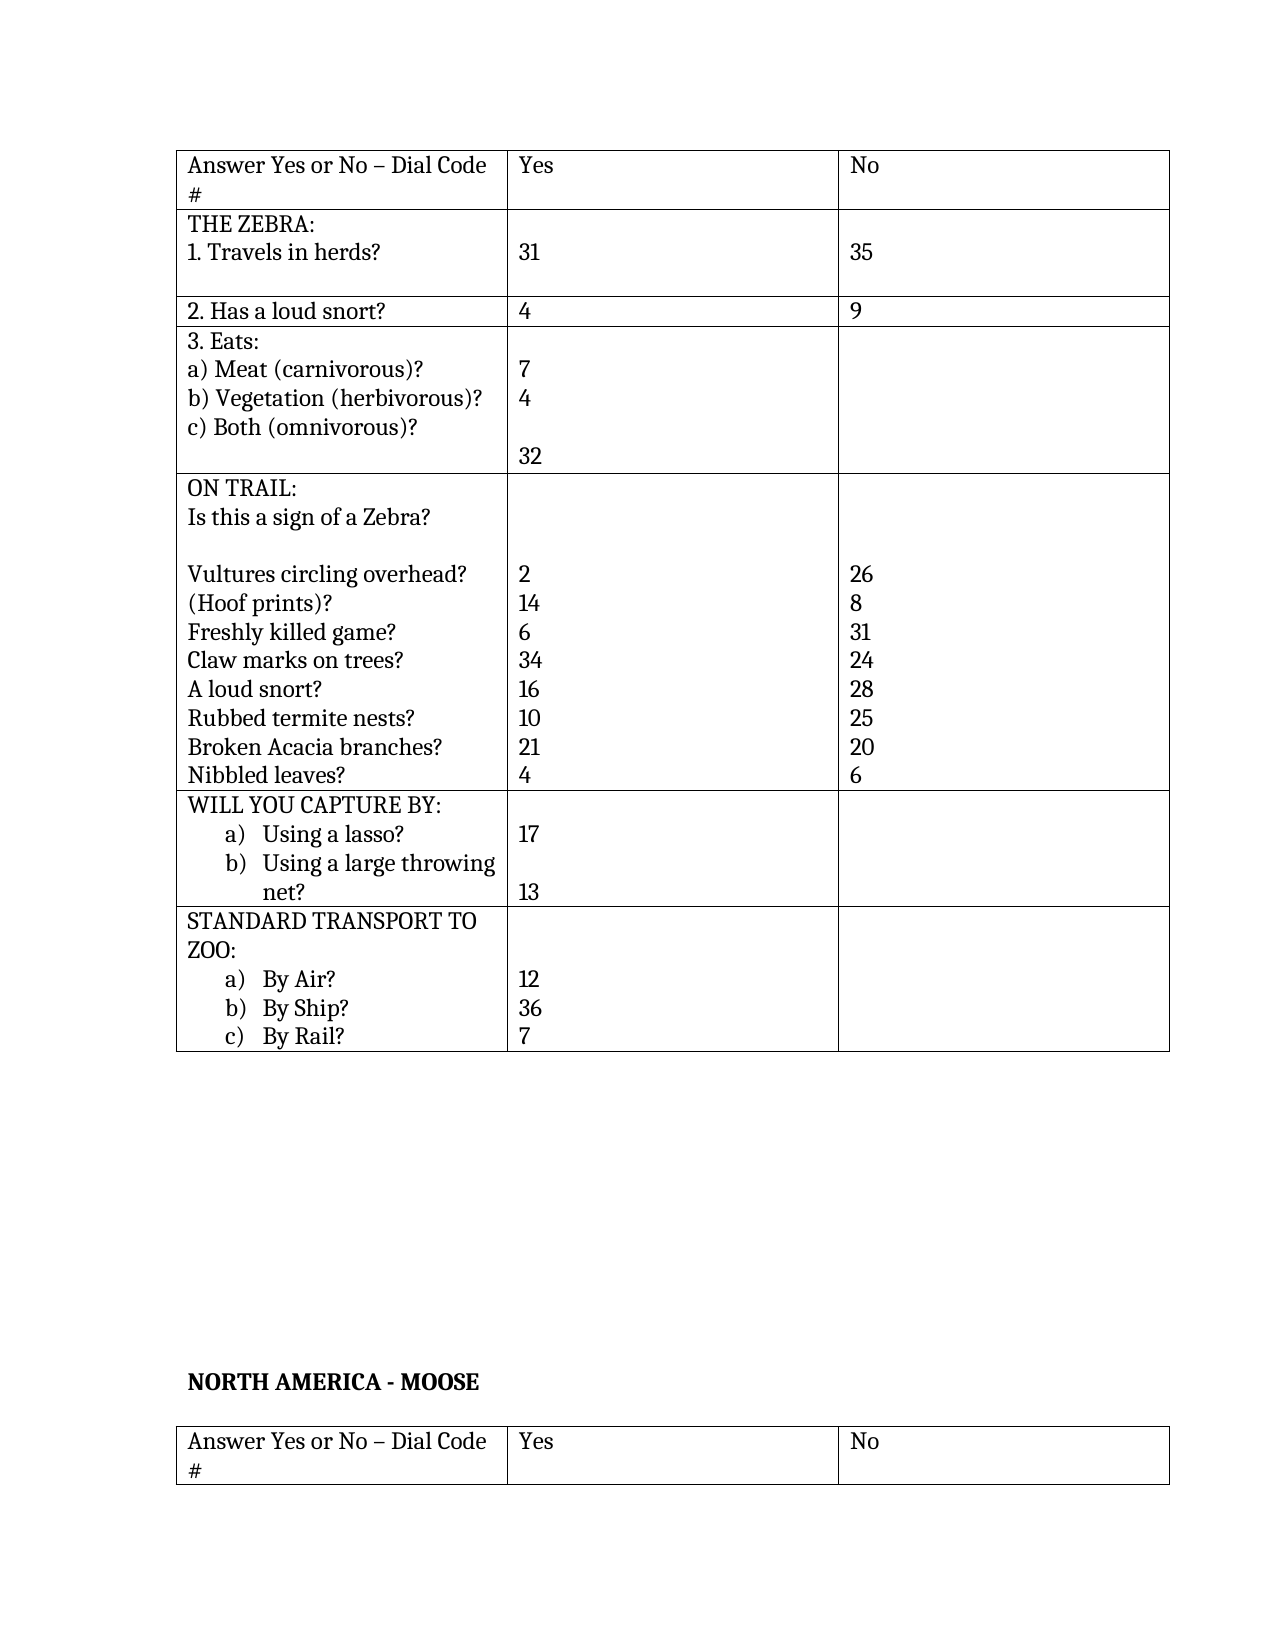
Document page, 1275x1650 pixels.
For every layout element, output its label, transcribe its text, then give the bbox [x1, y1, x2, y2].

table_cell [839, 327, 1169, 473]
table_header Yes [508, 1427, 838, 1484]
table_cell 17 13 [508, 791, 838, 906]
table_header No [839, 151, 1169, 208]
table_cell ON TRAIL: Is this a sign of a Zebra? Vultures circling overhead? (Hoof prints)? Freshly killed game? Claw marks on trees? A loud snort? Rubbed termite nests? Broken Acacia branches? Nibbled leaves? [177, 474, 507, 790]
text NORTH AMERICA - MOOSE [187, 1368, 1087, 1397]
table_cell 9 [839, 297, 1169, 326]
table_header Answer Yes or No – Dial Code # [177, 151, 507, 208]
table_header No [839, 1427, 1169, 1484]
table_cell 2 14 6 34 16 10 21 4 [508, 474, 838, 790]
table_cell 12 36 7 [508, 907, 838, 1051]
table_cell 3. Eats: a) Meat (carnivorous)? b) Vegetation (herbivorous)? c) Both (omnivorous)? [177, 327, 507, 473]
table_cell [839, 907, 1169, 1051]
table_cell 26 8 31 24 28 25 20 6 [839, 474, 1169, 790]
table_cell THE ZEBRA: 1. Travels in herds? [177, 210, 507, 296]
table_cell 2. Has a loud snort? [177, 297, 507, 326]
table_cell 31 [508, 210, 838, 296]
table_header Answer Yes or No – Dial Code # [177, 1427, 507, 1484]
table_header Yes [508, 151, 838, 208]
table_cell 35 [839, 210, 1169, 296]
table_cell STANDARD TRANSPORT TO ZOO: By Air? By Ship? By Rail? [177, 907, 507, 1051]
table_cell [839, 791, 1169, 906]
table_cell 7 4 32 [508, 327, 838, 473]
table_cell WILL YOU CAPTURE BY: Using a lasso? Using a large throwing net? [177, 791, 507, 906]
table_cell 4 [508, 297, 838, 326]
